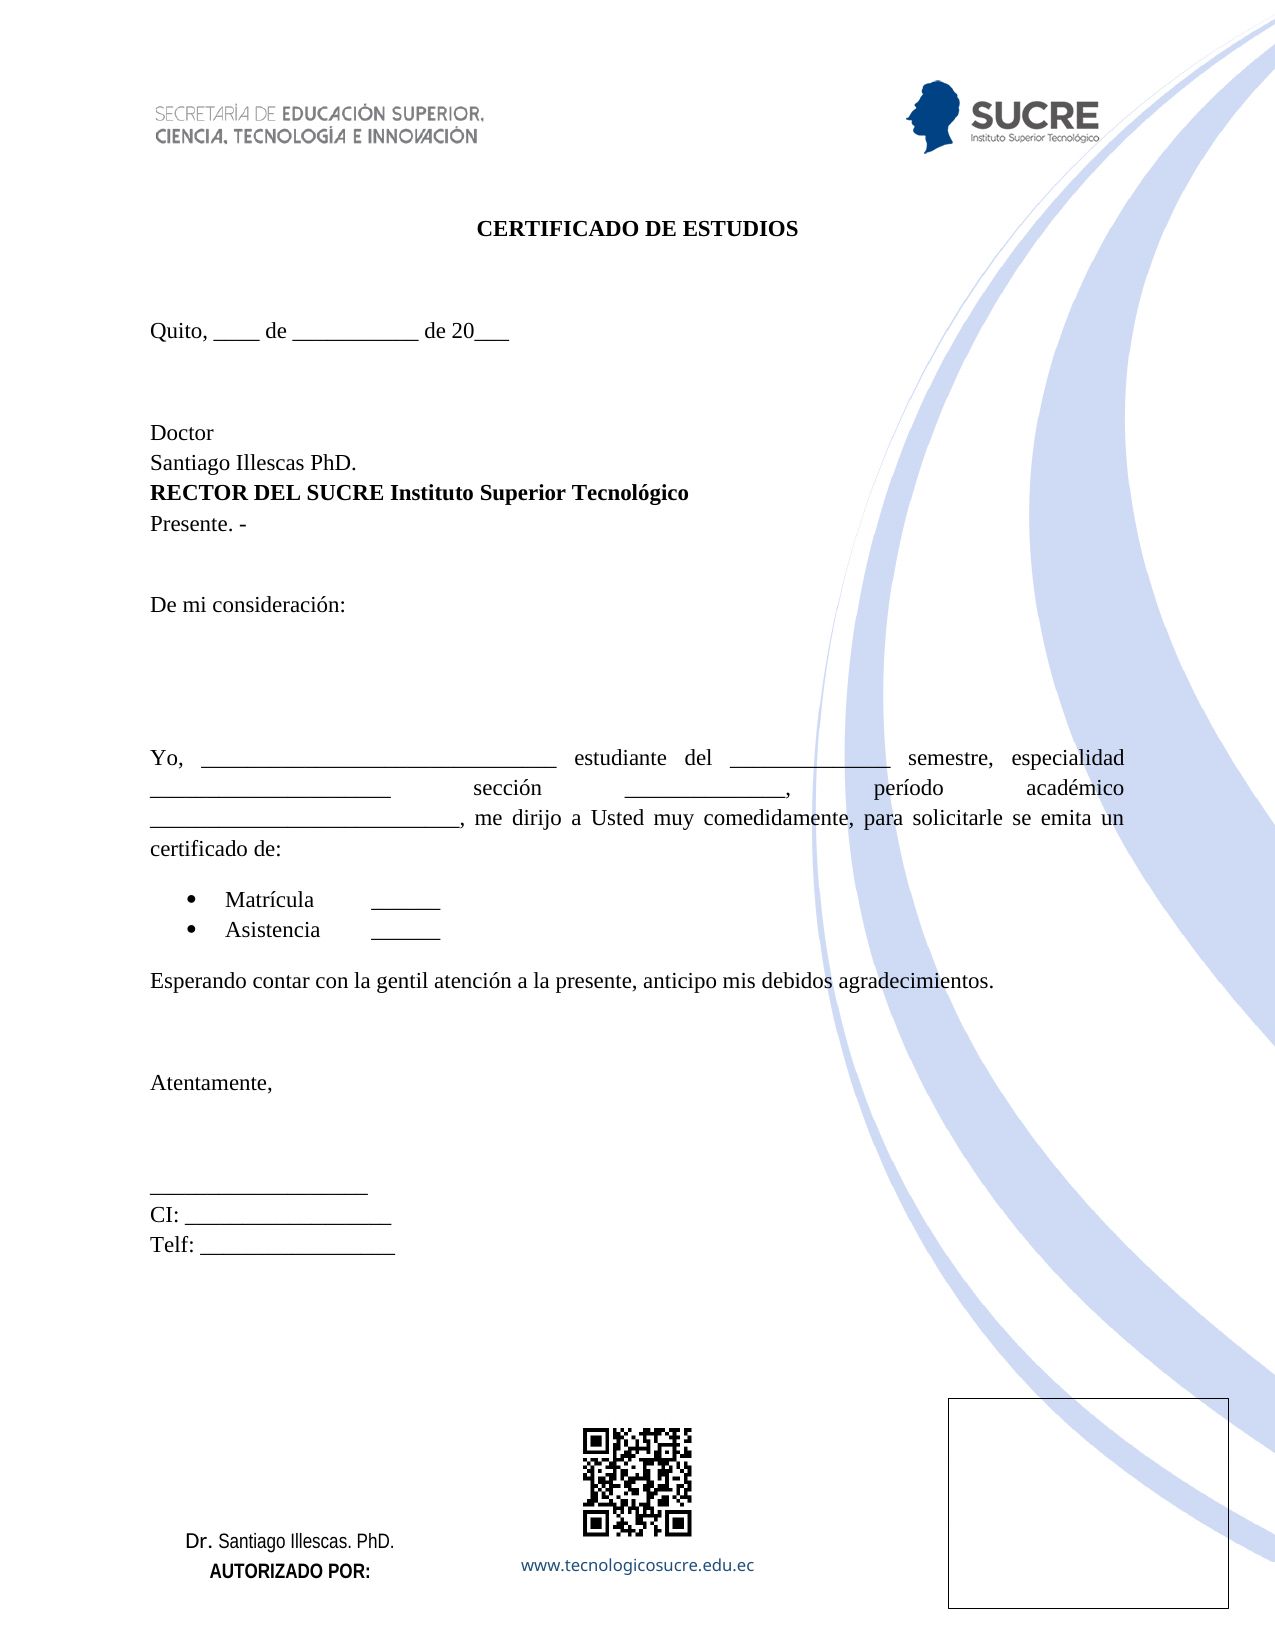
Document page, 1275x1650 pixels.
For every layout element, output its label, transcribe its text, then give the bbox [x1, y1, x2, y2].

text RECTOR DEL SUCRE Instituto Superior Tecnológico [150, 479, 1125, 506]
text Presente. - [150, 510, 1125, 536]
text Esperando contar con la gentil atención a la presente, anticipo mis debidos agradecimientos. [150, 967, 1125, 993]
picture [0, 13, 1275, 1562]
list Asistencia ______ [187, 916, 1125, 942]
text Quito, ____ de ___________ de 20___ [150, 317, 1125, 343]
text ___________________ [150, 1171, 1125, 1197]
list Matrícula ______ [187, 886, 1125, 912]
text Yo, _______________________________ estudiante del ______________ semestre, especialidad _____________________ sección ______________, período académico ___________________________, me dirijo a Usted muy comedidamente, para solicitarle se emita un certificado de: [150, 744, 1125, 861]
text Atentamente, [150, 1069, 1125, 1095]
text Doctor [150, 419, 1125, 445]
text Telf: _________________ [150, 1232, 1125, 1258]
text CERTIFICADO DE ESTUDIOS [150, 215, 1125, 241]
text CI: __________________ [150, 1201, 1125, 1228]
text De mi consideración: [150, 591, 1125, 617]
picture [949, 1399, 1228, 1562]
text Santiago Illescas PhD. [150, 449, 1125, 476]
